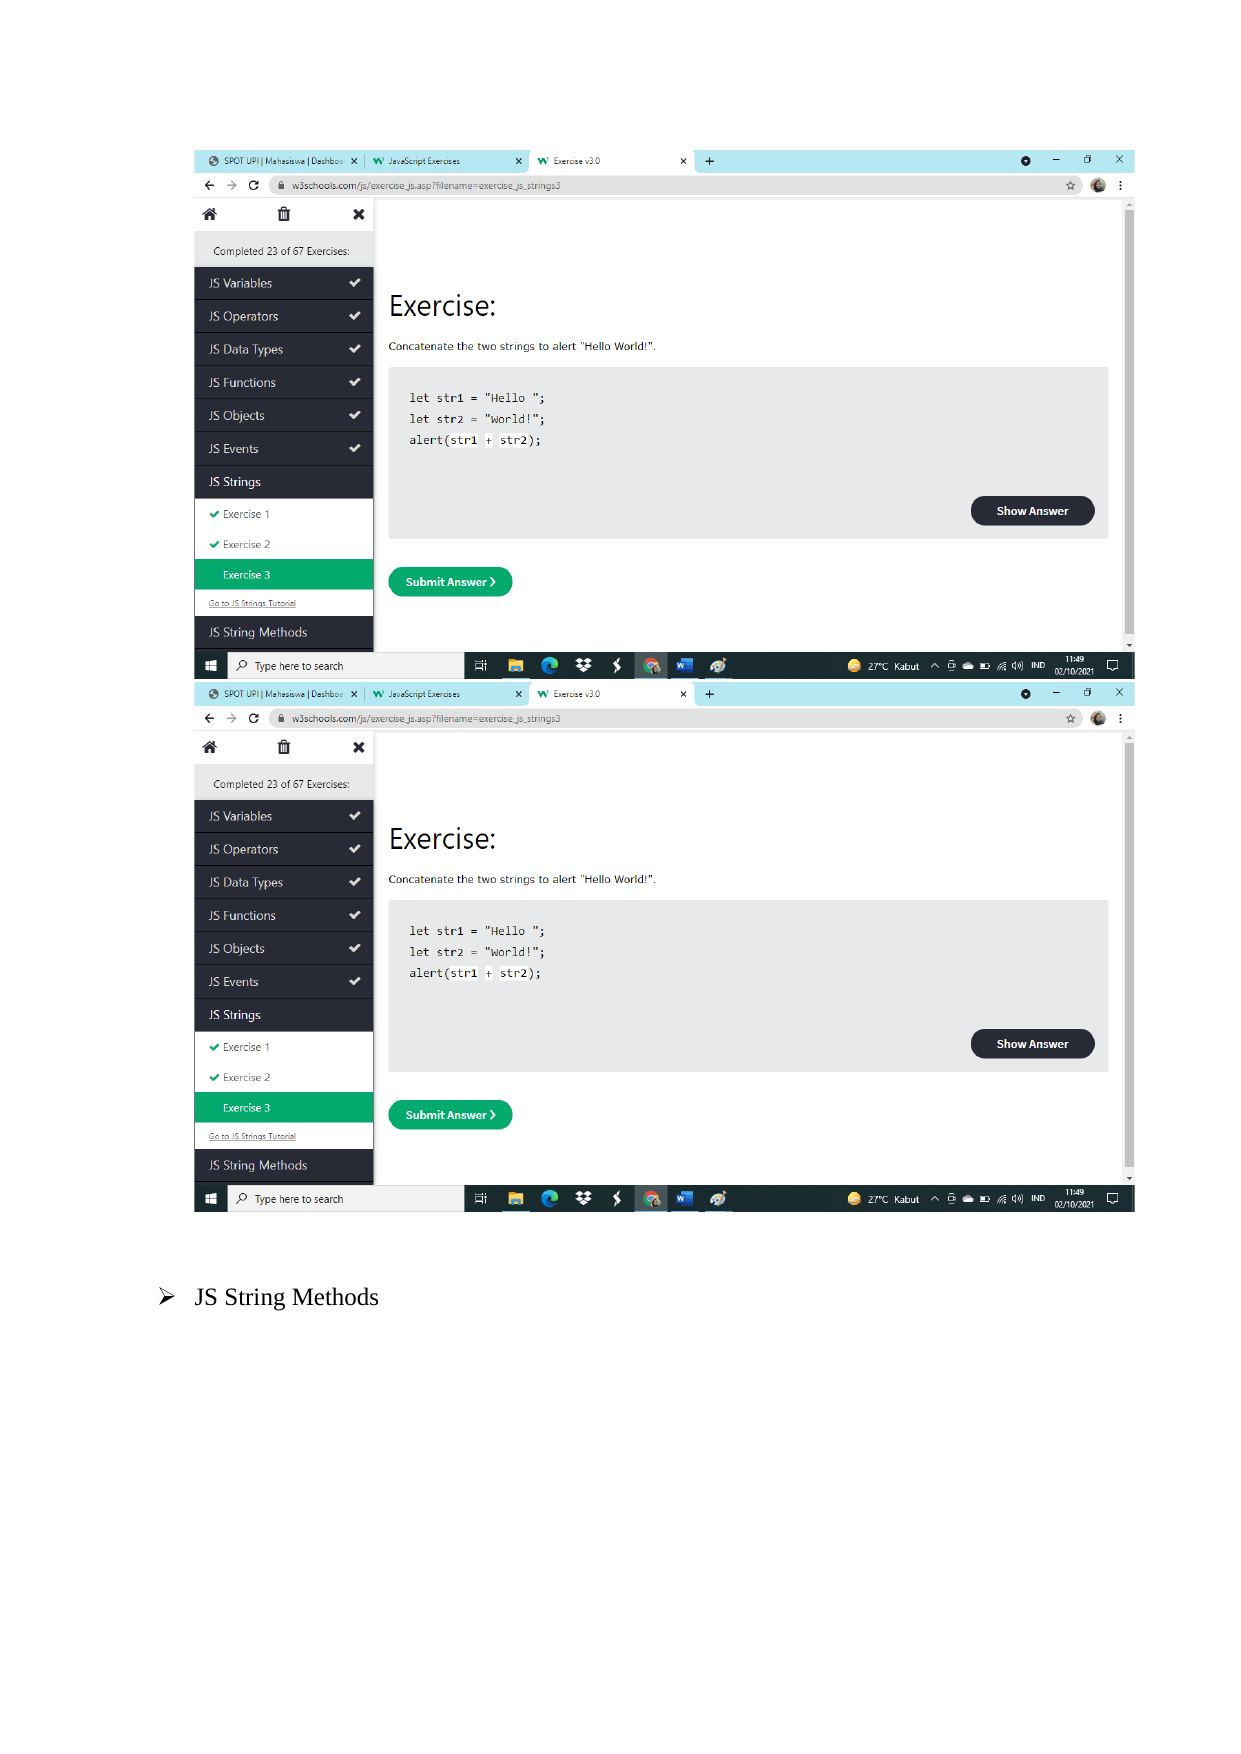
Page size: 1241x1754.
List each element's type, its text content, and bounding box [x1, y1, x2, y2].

picture [194, 682, 1135, 1212]
picture [194, 150, 1135, 679]
list JS String Methods [157, 1282, 1090, 1310]
